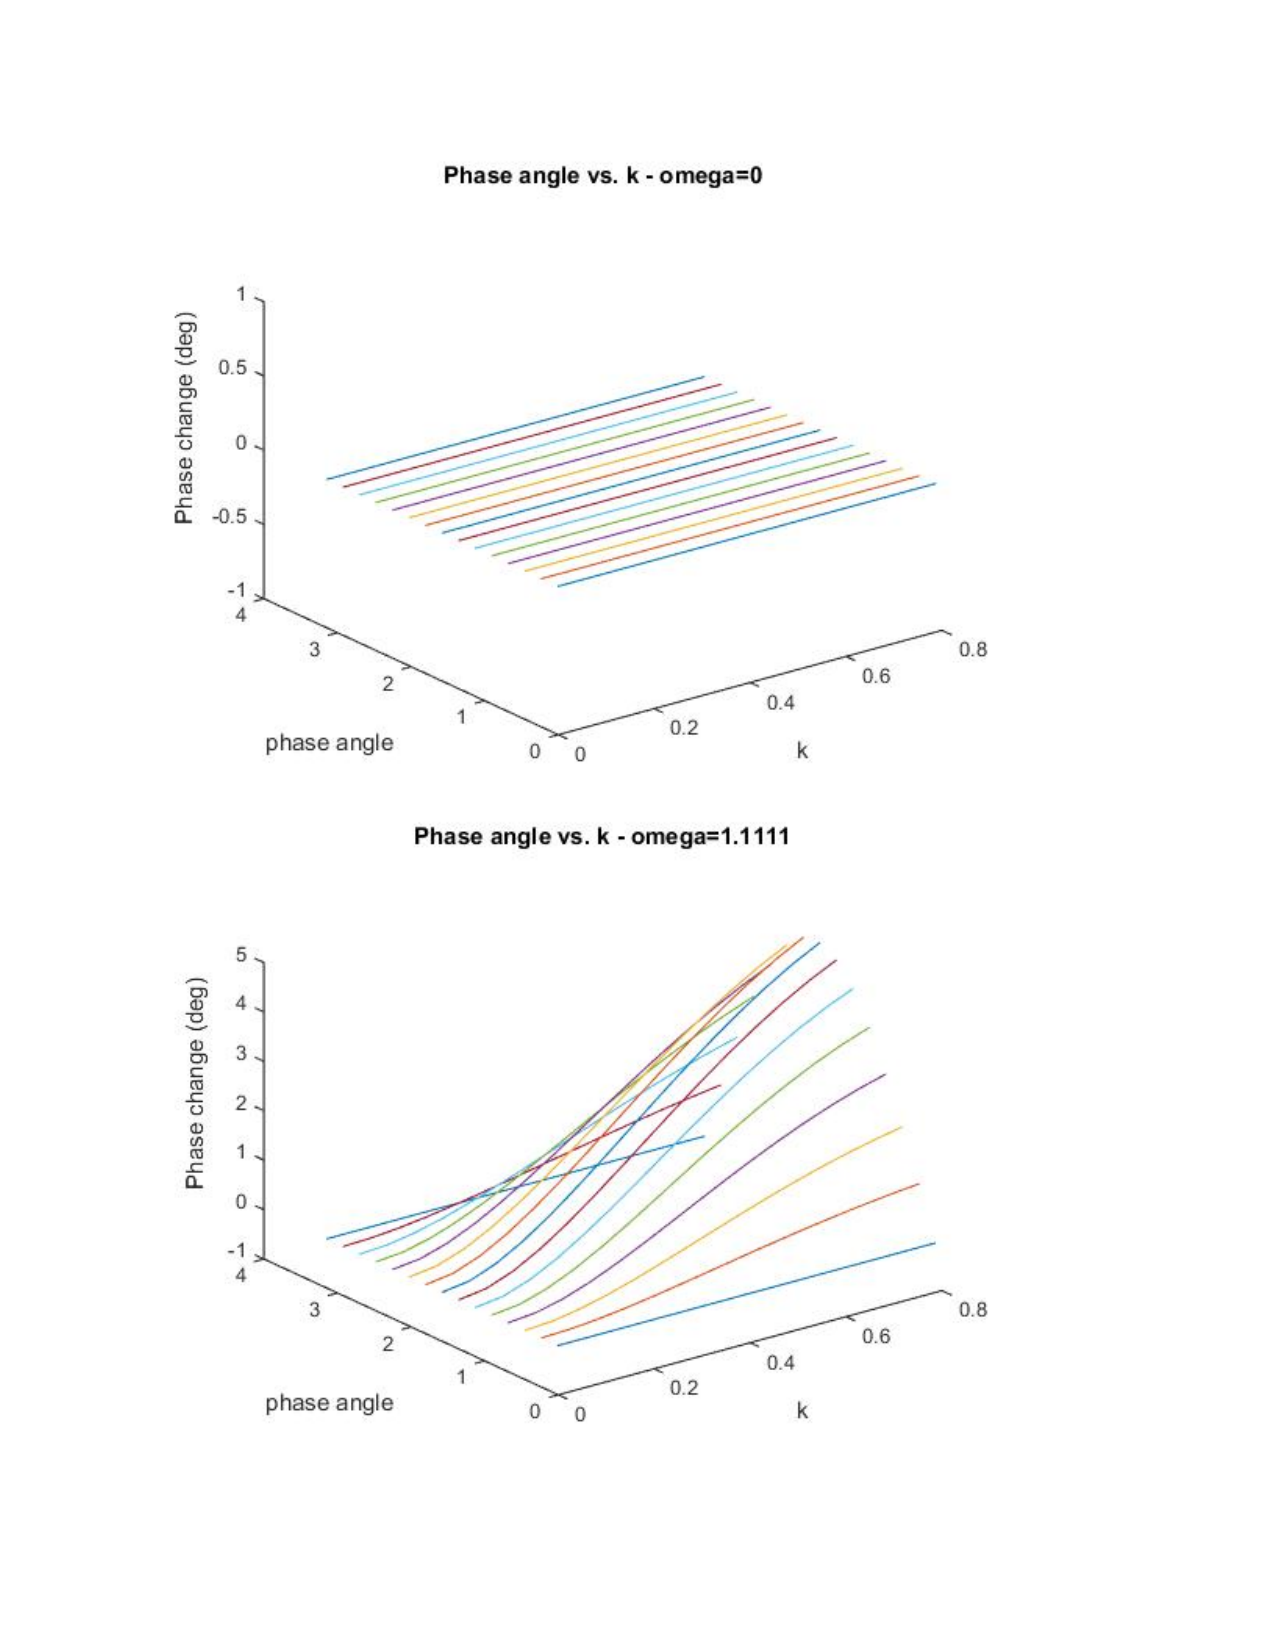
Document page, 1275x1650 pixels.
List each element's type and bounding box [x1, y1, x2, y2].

picture [150, 150, 1025, 807]
picture [150, 810, 1025, 1467]
